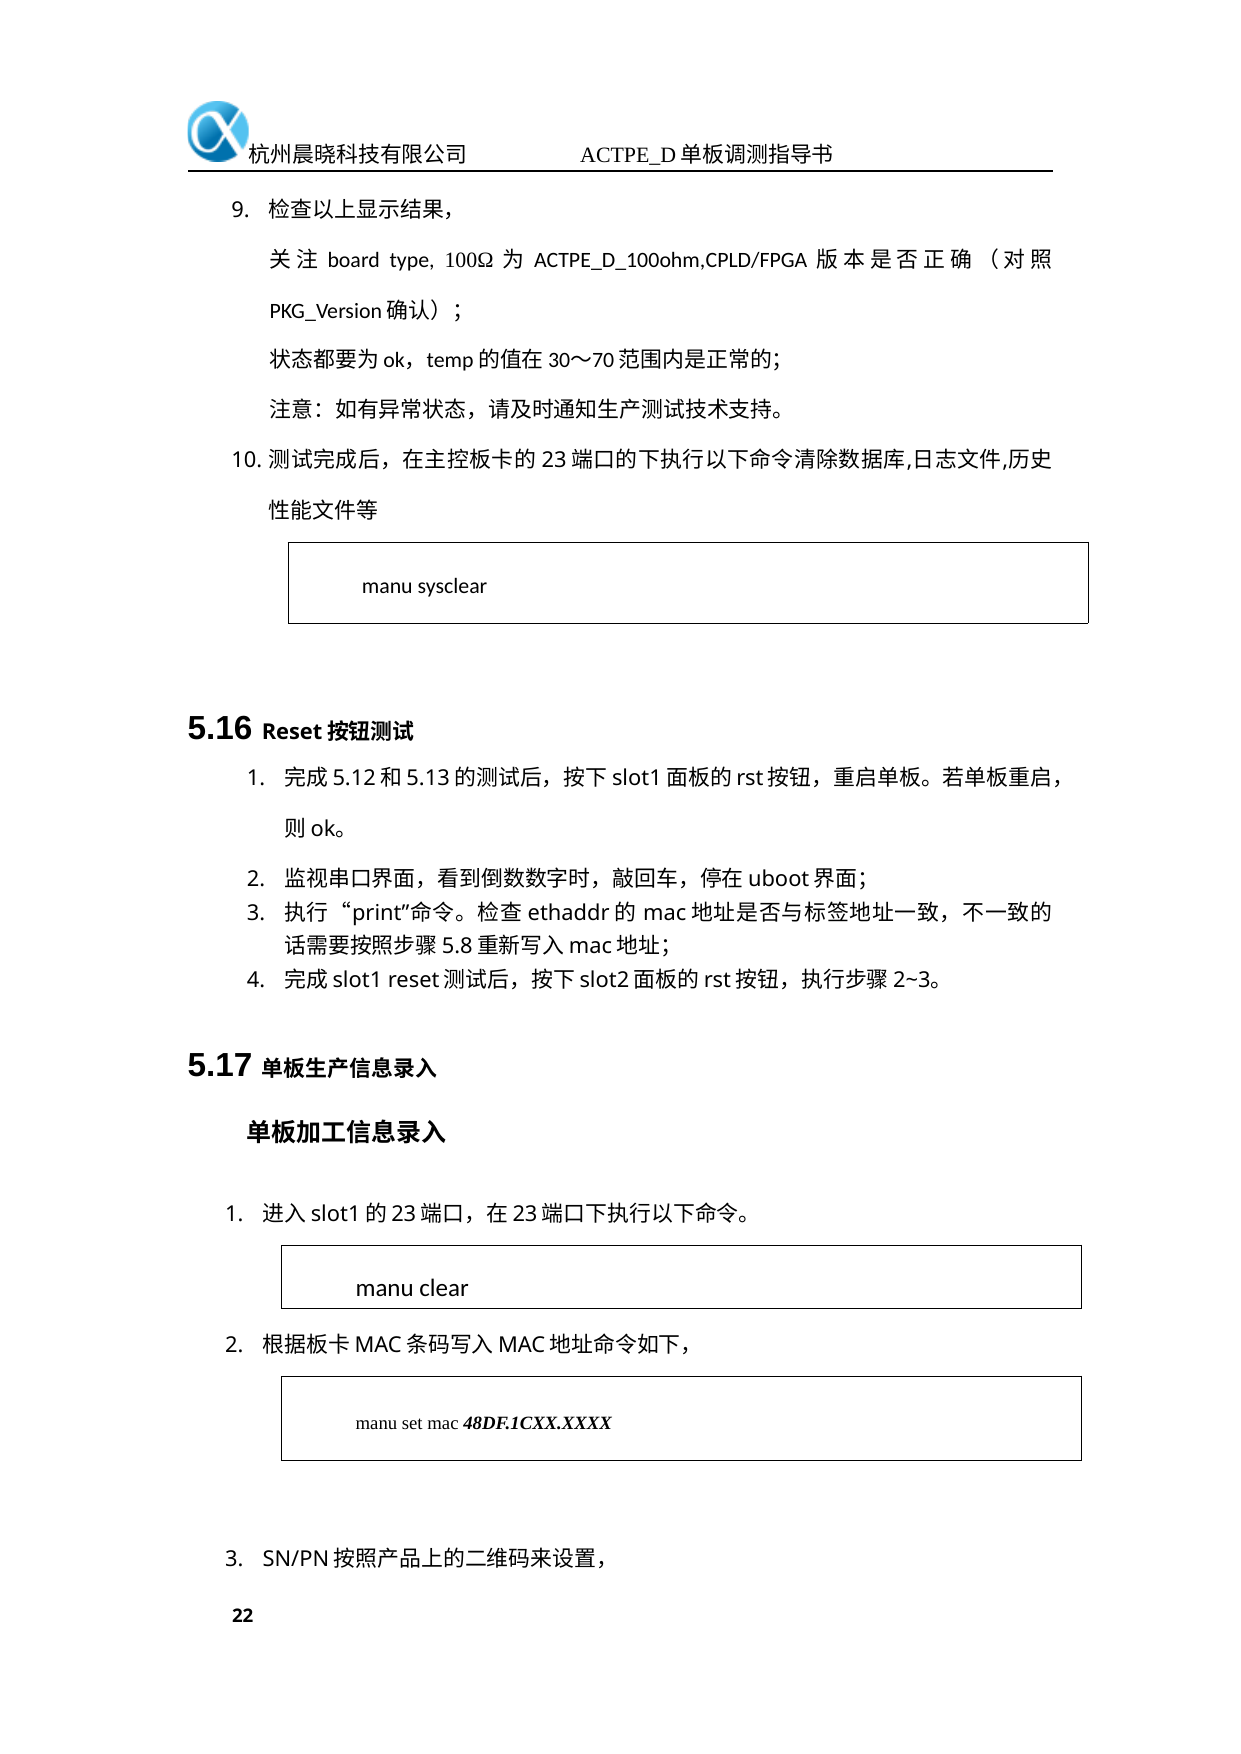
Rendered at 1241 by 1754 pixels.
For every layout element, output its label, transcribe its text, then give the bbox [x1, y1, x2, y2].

list 根据板卡MAC条码写入MAC地址命令如下， [225, 1326, 1053, 1360]
list 完成slot1 reset测试后，按下slot2面板的rst按钮，执行步骤2~3。 [247, 961, 1053, 995]
picture [187, 101, 249, 162]
list 进入slot1的23端口，在23端口下执行以下命令。 [225, 1195, 1053, 1229]
subtitle Reset按钮测试 [187, 708, 1053, 746]
list 状态都要为ok，temp的值在30～70范围内是正常的； [269, 341, 1053, 375]
list 监视串口界面，看到倒数数字时，敲回车，停在uboot界面； [247, 859, 1053, 893]
list 测试完成后，在主控板卡的23端口的下执行以下命令清除数据库,日志文件,历史性能文件等 [231, 441, 1053, 526]
list SN/PN按照产品上的二维码来设置， [225, 1540, 1053, 1574]
list 关注board type, 100Ω为ACTPE_D_100ohm,CPLD/FPGA版本是否正确（对照PKG_Version确认）； [269, 241, 1053, 325]
list 检查以上显示结果， [231, 191, 1053, 225]
list 执行“print”命令。检查ethaddr的 mac地址是否与标签地址一致，不一致的话需要按照步骤5.8重新写入mac地址； [247, 893, 1053, 961]
text 单板加工信息录入 [247, 1096, 1053, 1164]
subtitle 单板生产信息录入 [187, 1045, 1053, 1084]
list 注意：如有异常状态，请及时通知生产测试技术支持。 [269, 391, 1053, 425]
list 完成5.12和5.13的测试后，按下slot1面板的rst按钮，重启单板。若单板重启，则ok。 [247, 759, 1053, 844]
